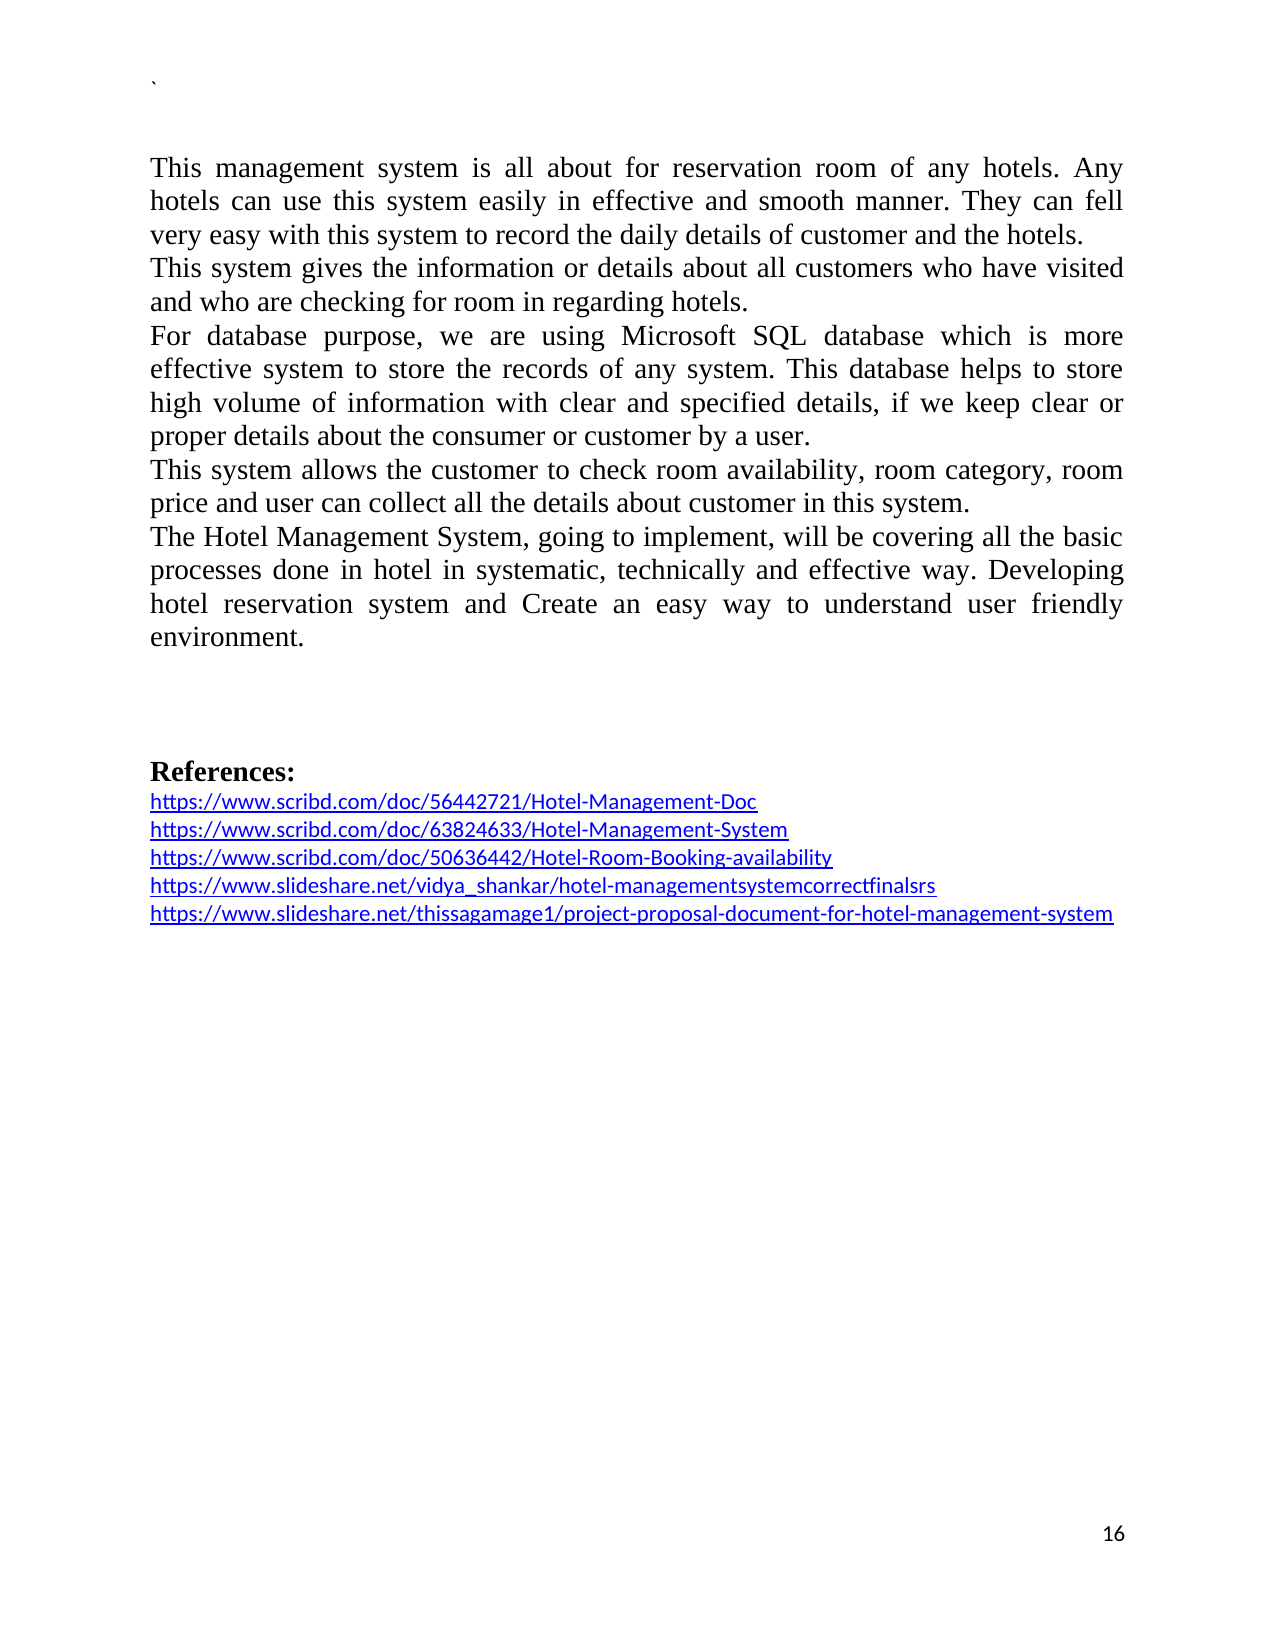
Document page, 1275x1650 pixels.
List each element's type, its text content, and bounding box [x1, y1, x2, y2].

text The Hotel Management System, going to implement, will be covering all the basic processes done in hotel in systematic, technically and effective way. Developing hotel reservation system and Create an easy way to understand user friendly environment. [150, 519, 1125, 653]
text References: [150, 754, 1125, 787]
text https://www.slideshare.net/thissagamage1/project-proposal-document-for-hotel-management-system [150, 899, 1125, 927]
text This system gives the information or details about all customers who have visited and who are checking for room in regarding hotels. [150, 251, 1125, 318]
text https://www.scribd.com/doc/50636442/Hotel-Room-Booking-availability [150, 843, 1125, 871]
text For database purpose, we are using Microsoft SQL database which is more effective system to store the records of any system. This database helps to store high volume of information with clear and specified details, if we keep clear or proper details about the consumer or customer by a user. [150, 318, 1125, 452]
text https://www.slideshare.net/vidya_shankar/hotel-managementsystemcorrectfinalsrs [150, 871, 1125, 899]
text https://www.scribd.com/doc/63824633/Hotel-Management-System [150, 815, 1125, 843]
text This system allows the customer to check room availability, room category, room price and user can collect all the details about customer in this system. [150, 452, 1125, 519]
text https://www.scribd.com/doc/56442721/Hotel-Management-Doc [150, 787, 1125, 815]
text This management system is all about for reservation room of any hotels. Any hotels can use this system easily in effective and smooth manner. They can fell very easy with this system to record the daily details of customer and the hotels. [150, 150, 1125, 251]
